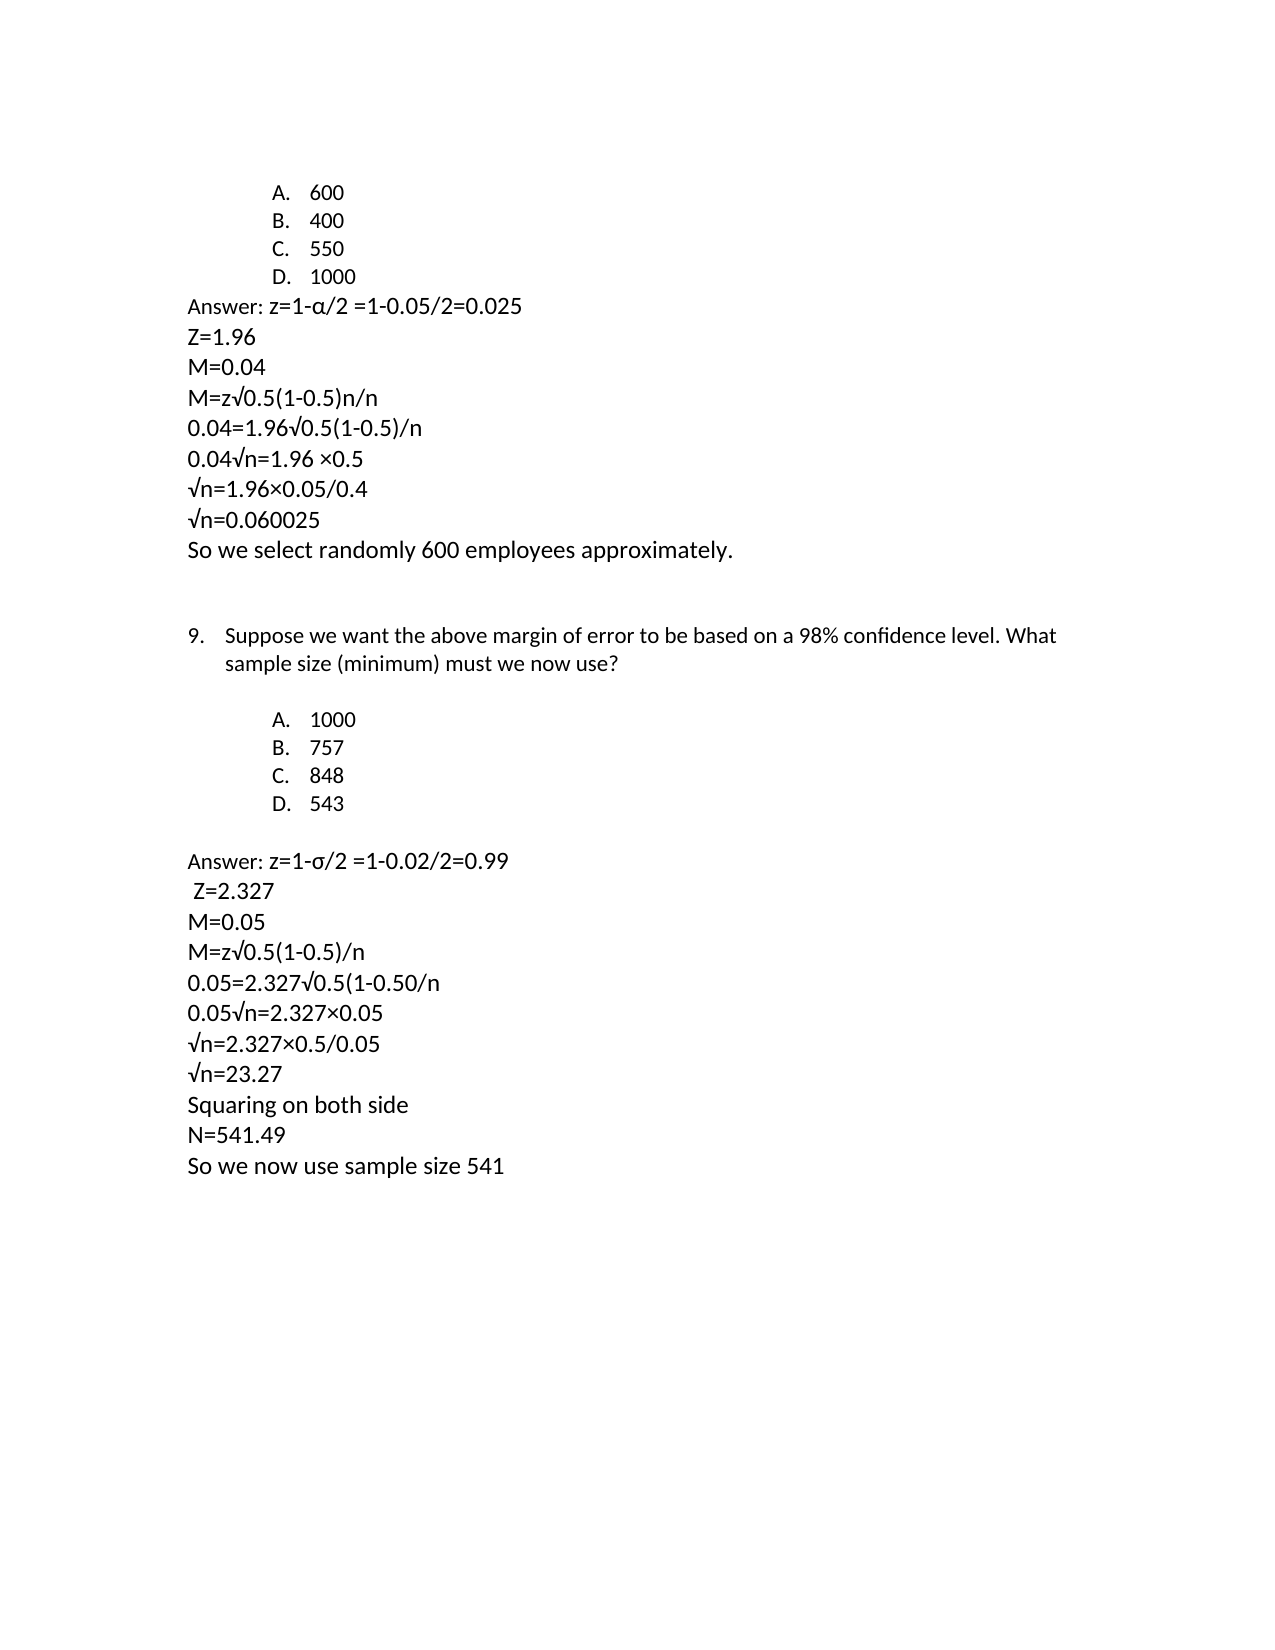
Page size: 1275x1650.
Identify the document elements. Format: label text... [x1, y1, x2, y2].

text Answer: z=1-α/2 =1-0.05/2=0.025 [187, 290, 1087, 321]
text 0.05√n=2.327×0.05 [187, 998, 1087, 1028]
list 757 [272, 733, 1087, 761]
list 848 [272, 761, 1087, 789]
list 550 [272, 234, 1087, 262]
text √n=23.27 [187, 1059, 1087, 1089]
text Squaring on both side [187, 1089, 1087, 1120]
list 600 [272, 178, 1087, 206]
text √n=1.96×0.05/0.4 [187, 473, 1087, 504]
text 0.04√n=1.96 ×0.5 [187, 443, 1087, 473]
text M=0.05 [187, 906, 1087, 937]
text N=541.49 [187, 1120, 1087, 1150]
list Suppose we want the above margin of error to be based on a 98% confidence level. What sample size (minimum) must we now use? [187, 621, 1087, 677]
text √n=0.060025 [187, 504, 1087, 534]
text Z=2.327 [187, 876, 1087, 906]
list 400 [272, 206, 1087, 234]
list 1000 [272, 262, 1087, 290]
list 543 [272, 789, 1087, 817]
text Z=1.96 [187, 321, 1087, 351]
text 0.05=2.327√0.5(1-0.50/n [187, 967, 1087, 998]
text M=0.04 [187, 351, 1087, 382]
list 1000 [272, 705, 1087, 733]
text 0.04=1.96√0.5(1-0.5)/n [187, 412, 1087, 443]
text So we now use sample size 541 [187, 1150, 1087, 1181]
text Answer: z=1-σ/2 =1-0.02/2=0.99 [187, 845, 1087, 876]
text √n=2.327×0.5/0.05 [187, 1028, 1087, 1059]
text So we select randomly 600 employees approximately. [187, 534, 1087, 565]
text M=z√0.5(1-0.5)n/n [187, 382, 1087, 412]
text M=z√0.5(1-0.5)/n [187, 937, 1087, 967]
